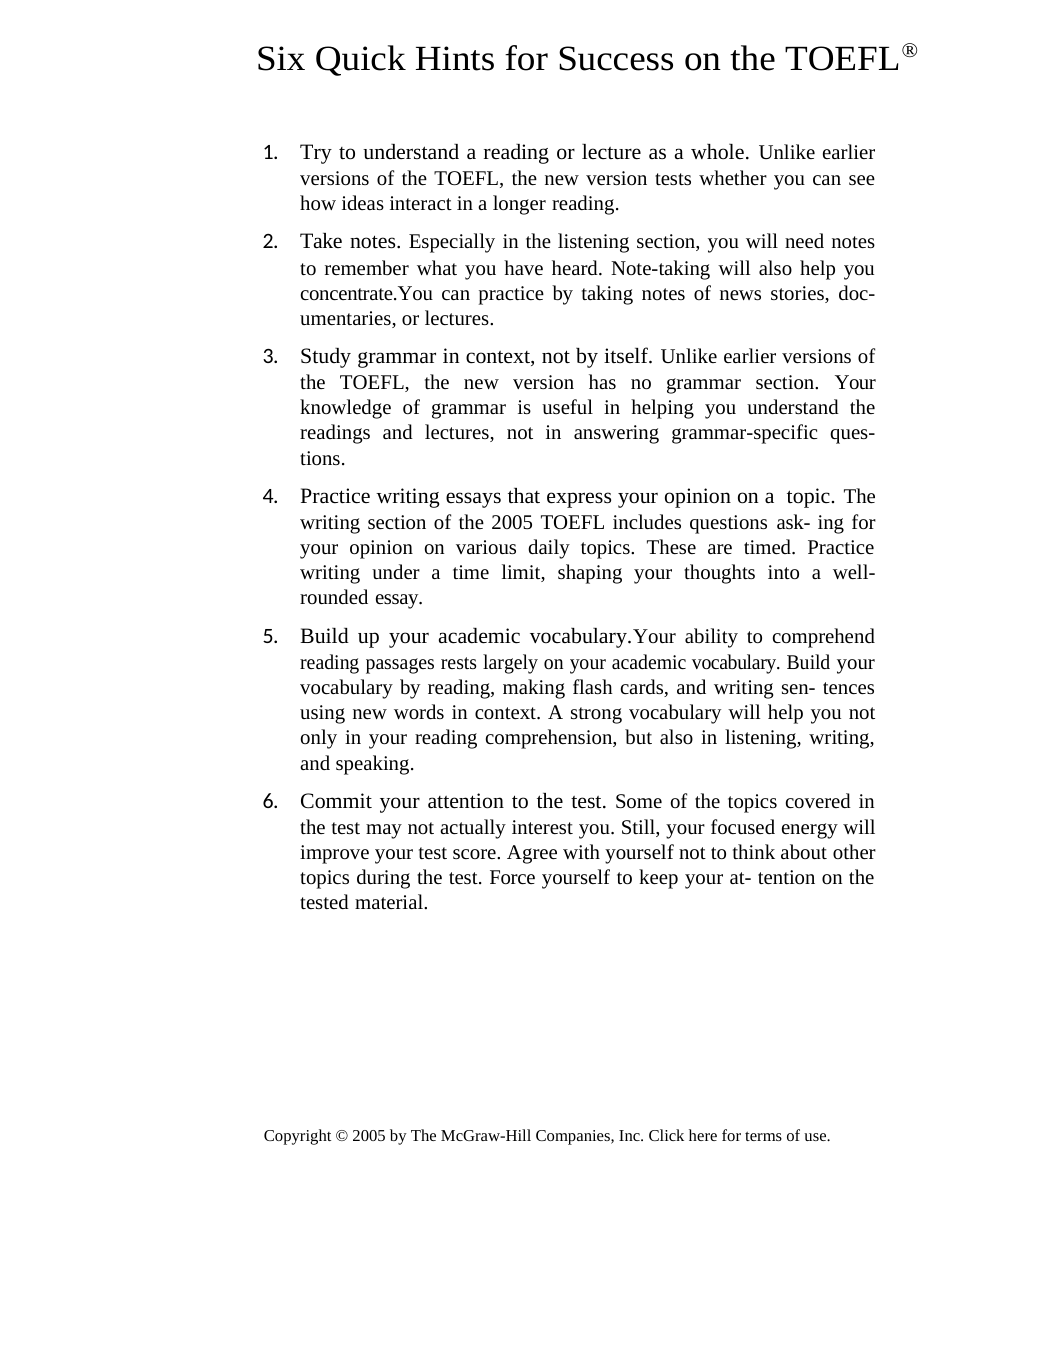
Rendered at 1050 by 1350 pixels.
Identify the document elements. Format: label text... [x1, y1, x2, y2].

list Try to understand a reading or lecture as a whole. Unlike earlier versions of the TOEFL, the new version tests whether you can see how ideas interact in a longer reading. [262, 138, 875, 215]
subtitle Six Quick Hints for Success on the TOEFL® [256, 37, 1023, 78]
list Practice writing essays that express your opinion on a topic. The writing section of the 2005 TOEFL includes questions ask- ing for your opinion on various daily topics. These are timed. Practice writing under a time limit, shaping your thoughts into a well-rounded essay. [262, 482, 876, 609]
list Take notes. Especially in the listening section, you will need notes to remember what you have heard. Note-taking will also help you concentrate.You can practice by taking notes of news stories, doc- umentaries, or lectures. [262, 228, 875, 330]
list Study grammar in context, not by itself. Unlike earlier versions of the TOEFL, the new version has no grammar section. Your knowledge of grammar is useful in helping you understand the readings and lectures, not in answering grammar-specific ques- tions. [262, 342, 876, 470]
text Copyright © 2005 by The McGraw-Hill Companies, Inc. Click here for terms of use. [264, 1125, 1023, 1144]
list Build up your academic vocabulary.Your ability to comprehend reading passages rests largely on your academic vocabulary. Build your vocabulary by reading, making flash cards, and writing sen- tences using new words in context. A strong vocabulary will help you not only in your reading comprehension, but also in listening, writing, and speaking. [262, 622, 875, 774]
list Commit your attention to the test. Some of the topics covered in the test may not actually interest you. Still, your focused energy will improve your test score. Agree with yourself not to think about other topics during the test. Force yourself to keep your at- tention on the tested material. [262, 787, 875, 914]
